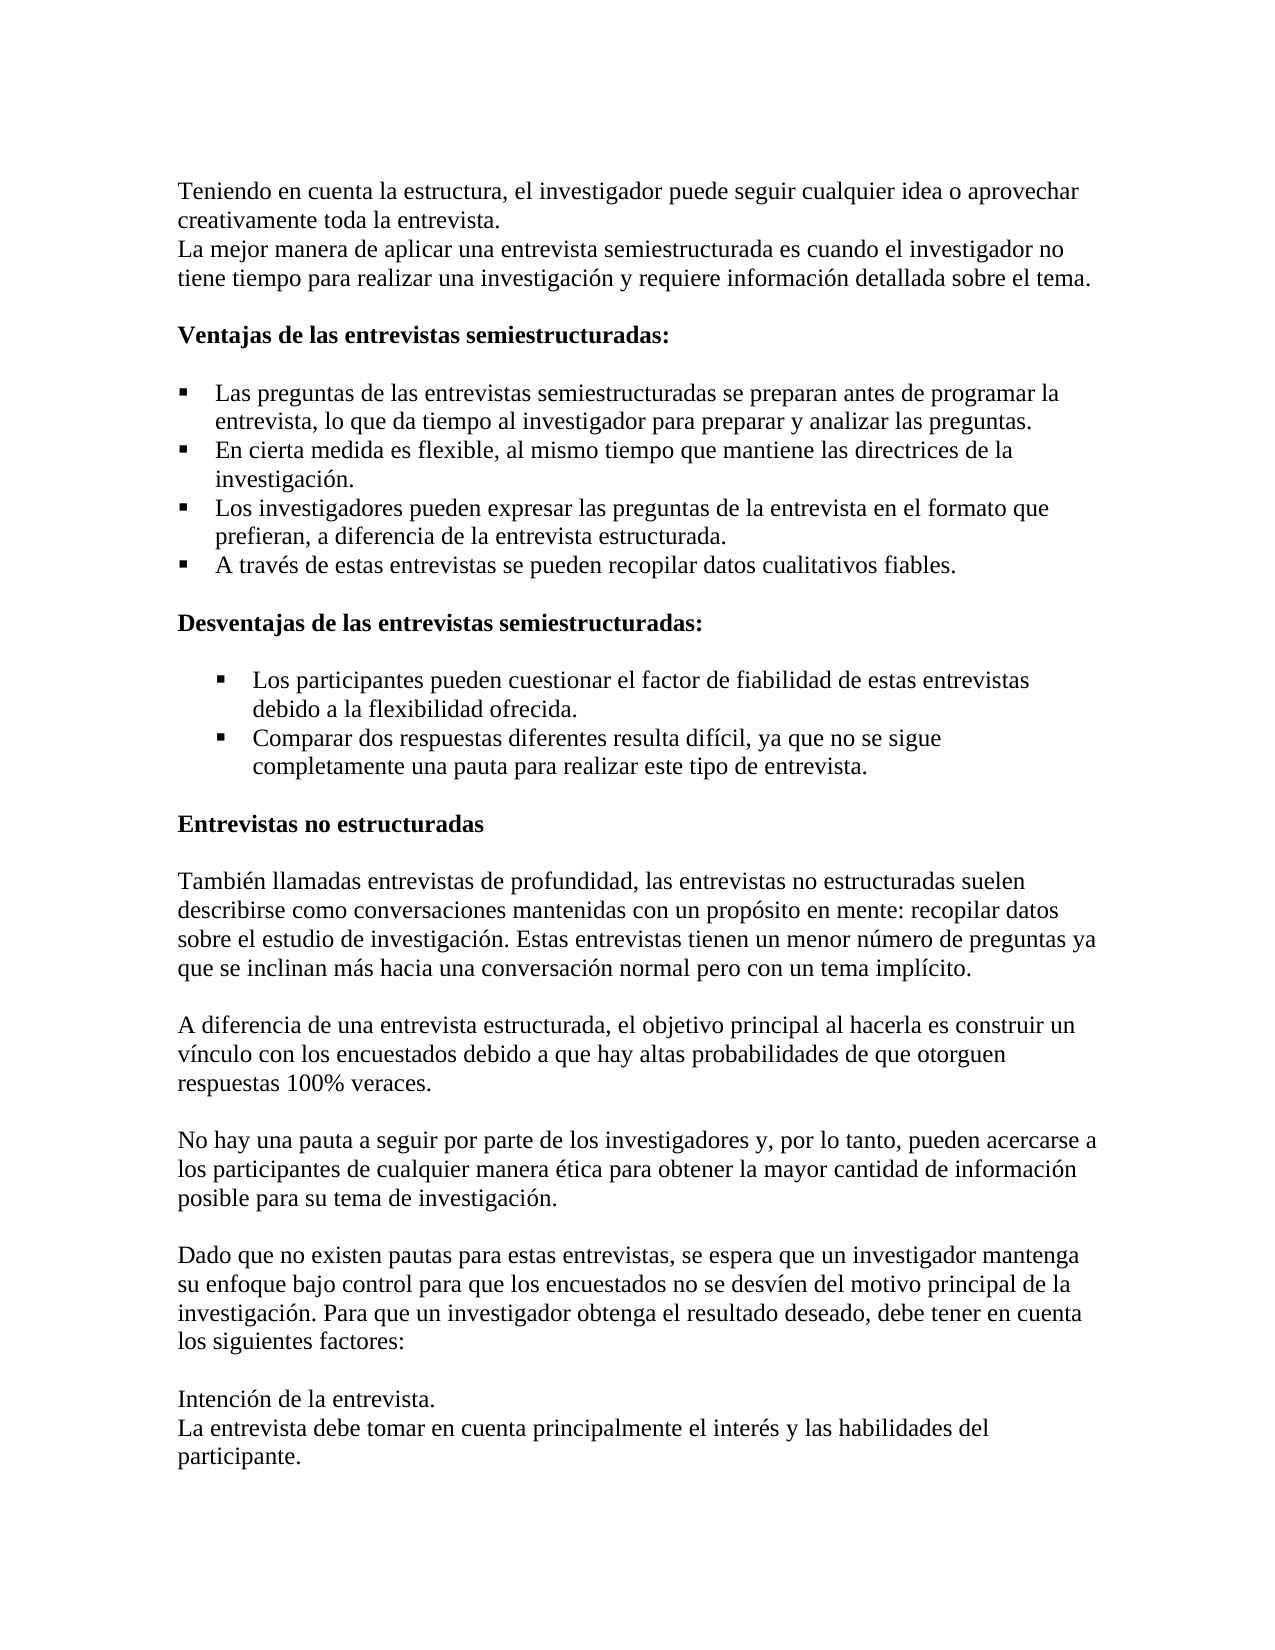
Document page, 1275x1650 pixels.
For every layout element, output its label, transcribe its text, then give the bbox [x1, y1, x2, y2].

list En cierta medida es flexible, al mismo tiempo que mantiene las directrices de la investigación. [177, 435, 1098, 493]
list A través de estas entrevistas se pueden recopilar datos cualitativos fiables. [177, 550, 1098, 579]
text La mejor manera de aplicar una entrevista semiestructurada es cuando el investigador no tiene tiempo para realizar una investigación y requiere información detallada sobre el tema. [177, 234, 1098, 291]
text Teniendo en cuenta la estructura, el investigador puede seguir cualquier idea o aprovechar creativamente toda la entrevista. [177, 176, 1098, 234]
text Intención de la entrevista. [177, 1384, 1098, 1413]
text No hay una pauta a seguir por parte de los investigadores y, por lo tanto, pueden acercarse a los participantes de cualquier manera ética para obtener la mayor cantidad de información posible para su tema de investigación. [177, 1125, 1098, 1211]
text La entrevista debe tomar en cuenta principalmente el interés y las habilidades del participante. [177, 1413, 1098, 1470]
list Comparar dos respuestas diferentes resulta difícil, ya que no se sigue completamente una pauta para realizar este tipo de entrevista. [215, 723, 1098, 780]
subtitle Desventajas de las entrevistas semiestructuradas: [177, 608, 1098, 636]
subtitle Entrevistas no estructuradas [177, 809, 1098, 838]
list Los investigadores pueden expresar las preguntas de la entrevista en el formato que prefieran, a diferencia de la entrevista estructurada. [177, 493, 1098, 550]
text A diferencia de una entrevista estructurada, el objetivo principal al hacerla es construir un vínculo con los encuestados debido a que hay altas probabilidades de que otorguen respuestas 100% veraces. [177, 1010, 1098, 1096]
text También llamadas entrevistas de profundidad, las entrevistas no estructuradas suelen describirse como conversaciones mantenidas con un propósito en mente: recopilar datos sobre el estudio de investigación. Estas entrevistas tienen un menor número de preguntas ya que se inclinan más hacia una conversación normal pero con un tema implícito. [177, 866, 1098, 981]
list Las preguntas de las entrevistas semiestructuradas se preparan antes de programar la entrevista, lo que da tiempo al investigador para preparar y analizar las preguntas. [177, 378, 1098, 435]
subtitle Ventajas de las entrevistas semiestructuradas: [177, 320, 1098, 349]
text Dado que no existen pautas para estas entrevistas, se espera que un investigador mantenga su enfoque bajo control para que los encuestados no se desvíen del motivo principal de la investigación. Para que un investigador obtenga el resultado deseado, debe tener en cuenta los siguientes factores: [177, 1240, 1098, 1355]
list Los participantes pueden cuestionar el factor de fiabilidad de estas entrevistas debido a la flexibilidad ofrecida. [215, 665, 1098, 723]
